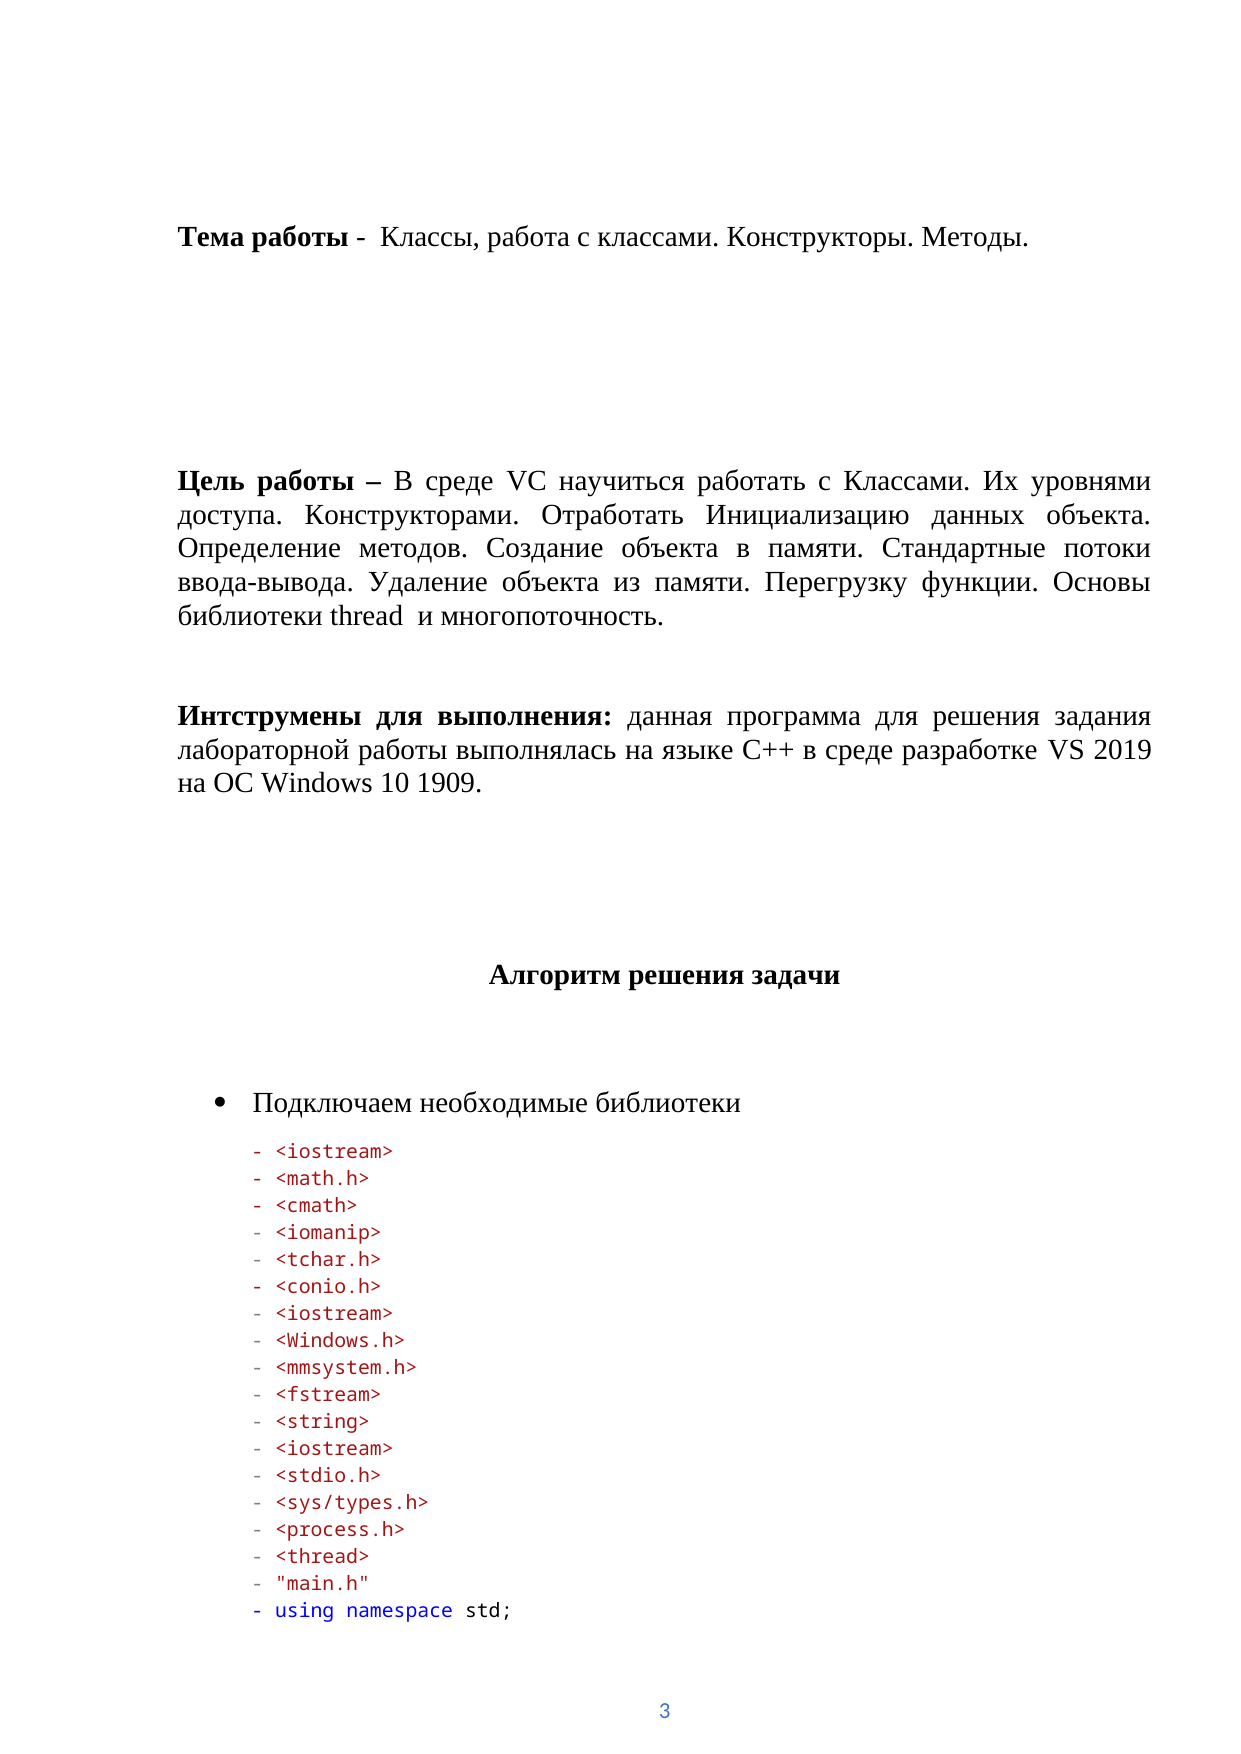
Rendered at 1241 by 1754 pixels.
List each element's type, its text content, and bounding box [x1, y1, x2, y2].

text - <iomanip> [177, 1218, 1152, 1246]
text - <thread> [177, 1542, 1152, 1569]
text - <conio.h> [177, 1272, 1152, 1299]
text - <tchar.h> [177, 1246, 1152, 1272]
text Алгоритм решения задачи [177, 957, 1152, 991]
text Цель работы – В среде VC научиться работать с Классами. Их уровнями доступа. Конструкторами. Отработать Инициализацию данных объекта. Определение методов. Создание объекта в памяти. Стандартные потоки ввода-вывода. Удаление объекта из памяти. Перегрузку функции. Основы библиотеки thread и многопоточность. [177, 463, 1152, 631]
text - using namespace std; [177, 1596, 1152, 1623]
list Подключаем необходимые библиотеки [215, 1085, 1152, 1118]
text - <iostream> [177, 1138, 1152, 1164]
text - <cmath> [251, 1192, 1152, 1218]
text Тема работы - Классы, работа с классами. Конструкторы. Методы. [177, 219, 1152, 252]
text - <stdio.h> [177, 1461, 1152, 1488]
text - <sys/types.h> [177, 1488, 1152, 1515]
text - <string> [177, 1407, 1152, 1434]
text - <iostream> [177, 1434, 1152, 1461]
text - "main.h" [177, 1569, 1152, 1596]
text - <math.h> [251, 1164, 1152, 1192]
text - <mmsystem.h> [177, 1353, 1152, 1380]
text - <process.h> [177, 1515, 1152, 1542]
text - <fstream> [177, 1380, 1152, 1407]
text - <Windows.h> [177, 1326, 1152, 1353]
text - <iostream> [177, 1299, 1152, 1326]
text Интструмены для выполнения: данная программа для решения задания лабораторной работы выполнялась на языке С++ в среде разработке VS 2019 на ОС Windows 10 1909. [177, 698, 1152, 799]
